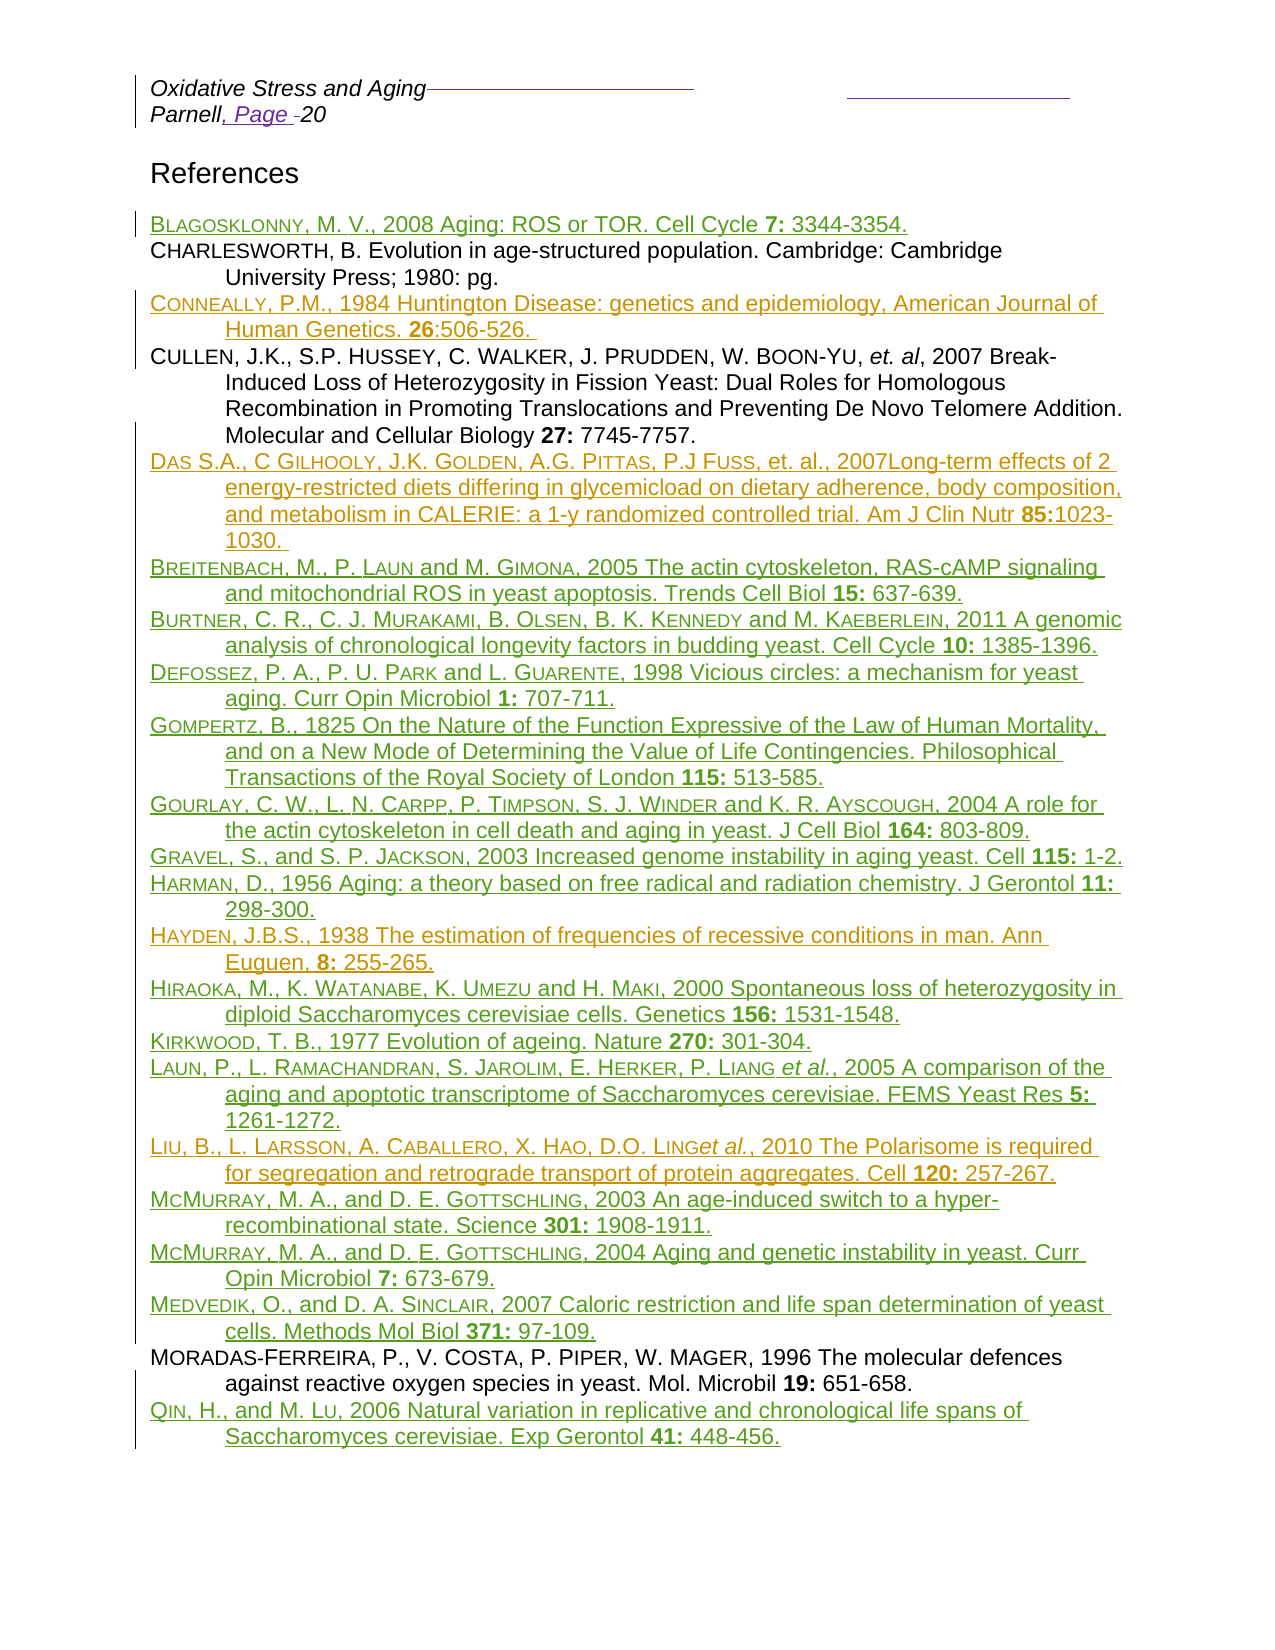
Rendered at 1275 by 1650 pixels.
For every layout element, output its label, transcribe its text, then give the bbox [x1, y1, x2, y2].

text Induced Loss of Heterozygosity in Fission Yeast: Dual Roles for Homologous [150, 369, 1125, 395]
text CULLEN, J.K., S.P. HUSSEY, C. WALKER, J. PRUDDEN, W. BOON-YU, et. al, 2007 Break- [150, 343, 1125, 369]
text Recombination in Promoting Translocations and Preventing De Novo Telomere Addition. [150, 395, 1125, 422]
text References [150, 156, 1125, 190]
text University Press; 1980: pg. [150, 263, 1125, 290]
text against reactive oxygen species in yeast. Mol. Microbil 19: 651-658. [150, 1370, 1125, 1397]
text MORADAS-FERREIRA, P., V. COSTA, P. PIPER, W. MAGER, 1996 The molecular defences [150, 1344, 1125, 1370]
text CHARLESWORTH, B. Evolution in age-structured population. Cambridge: Cambridge [150, 237, 1125, 263]
text Molecular and Cellular Biology 27: 7745-7757. [150, 422, 1125, 448]
